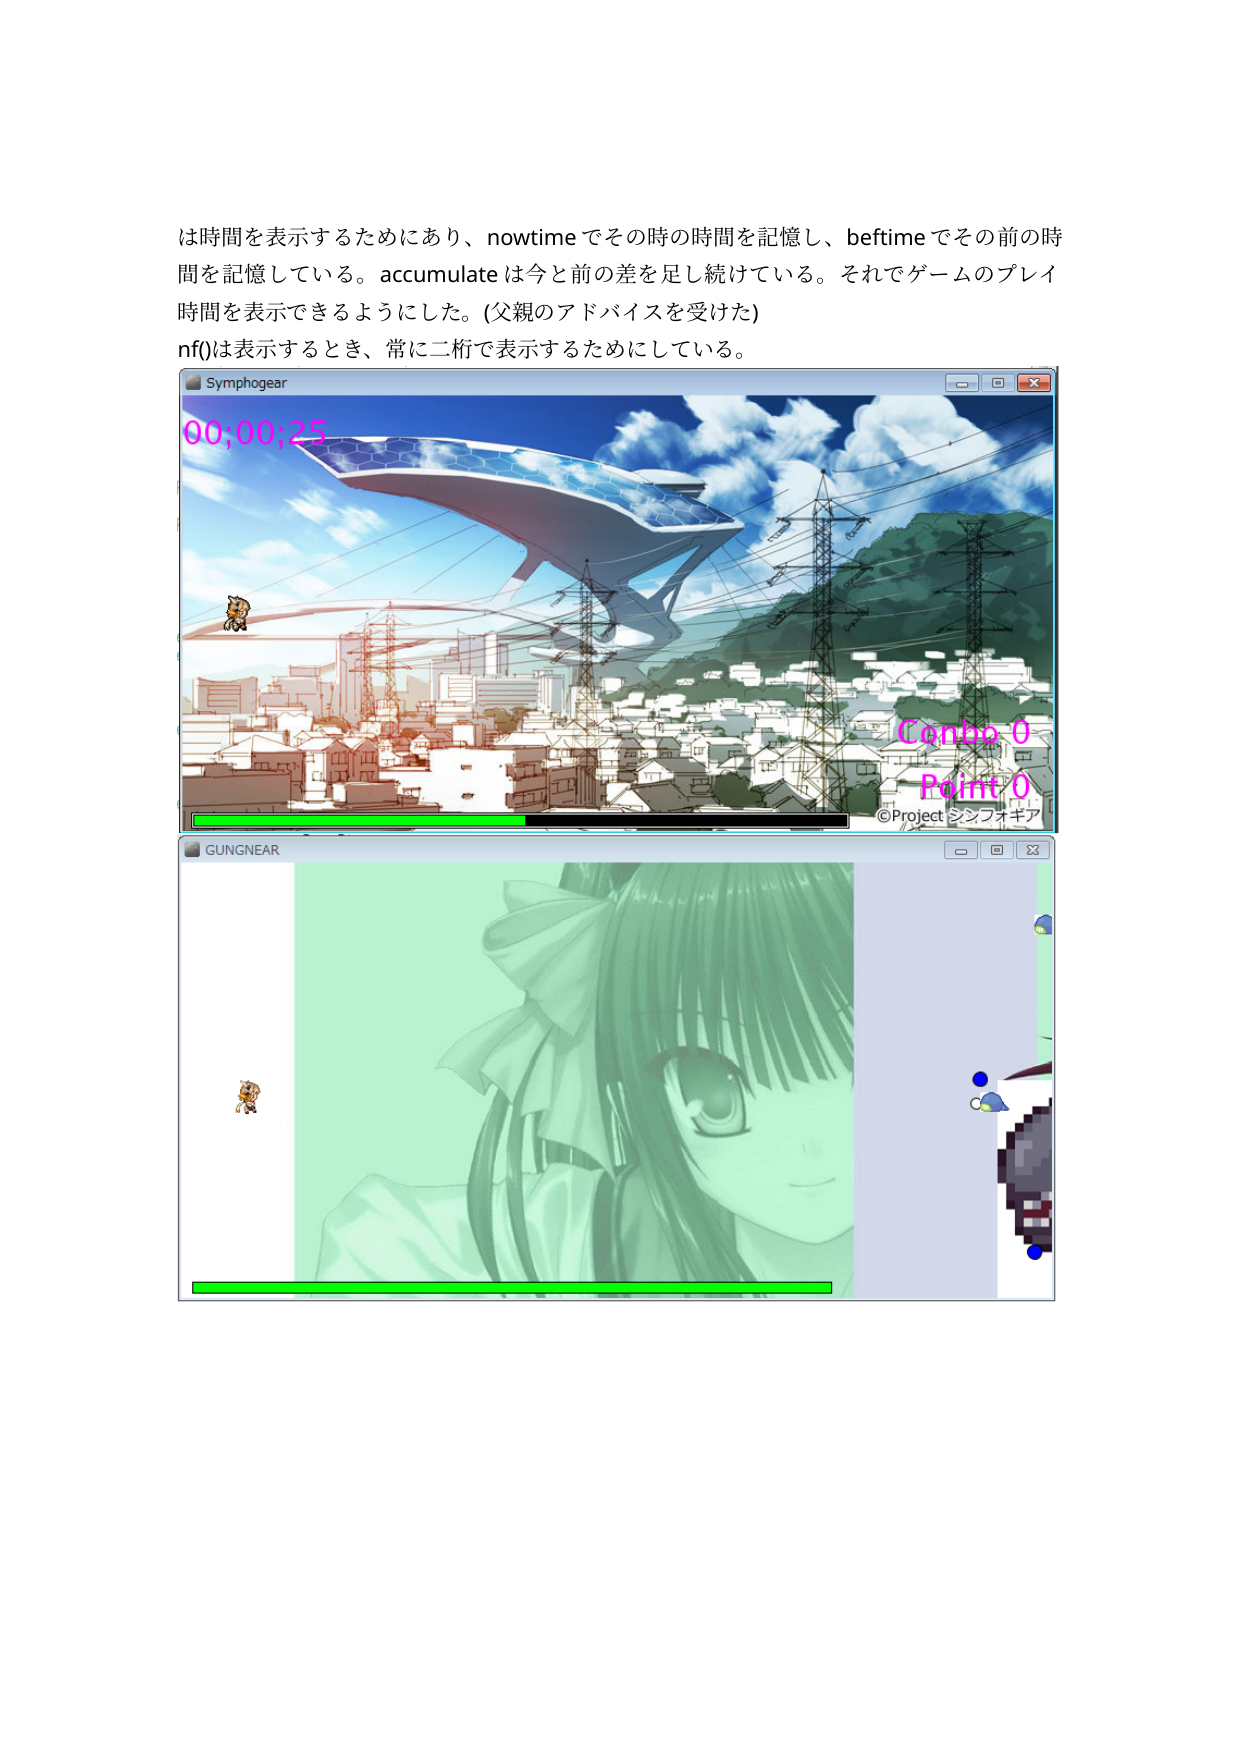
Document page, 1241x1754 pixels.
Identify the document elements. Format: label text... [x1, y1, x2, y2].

text nf()は表示するとき、常に二桁で表示するためにしている。 [177, 329, 1063, 366]
text は時間を表示するためにあり、nowtimeでその時の時間を記憶し、beftimeでその前の時間を記憶している。accumulateは今と前の差を足し続けている。それでゲームのプレイ時間を表示できるようにした。(父親のアドバイスを受けた) [177, 217, 1063, 329]
picture [177, 366, 1063, 1334]
